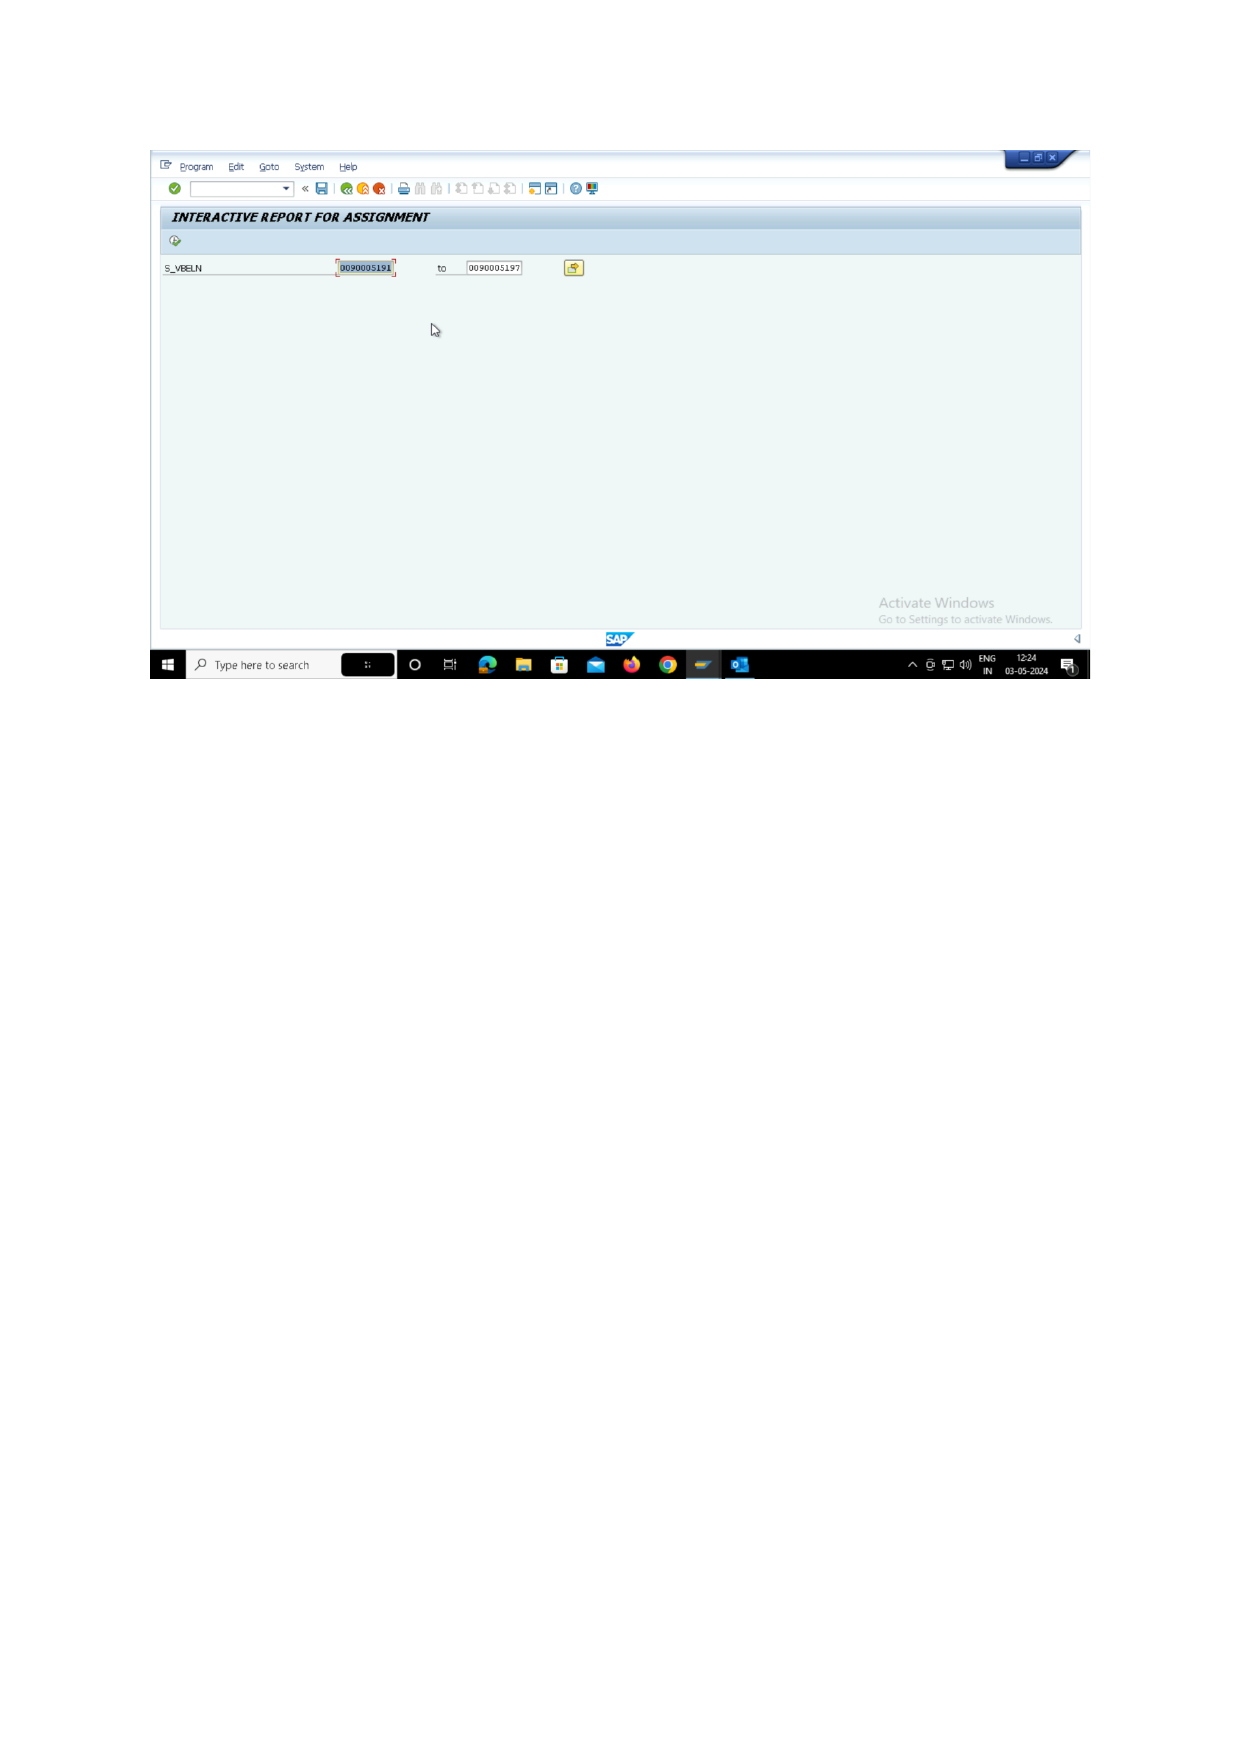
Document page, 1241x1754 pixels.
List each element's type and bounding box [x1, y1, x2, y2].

picture [150, 150, 1091, 679]
